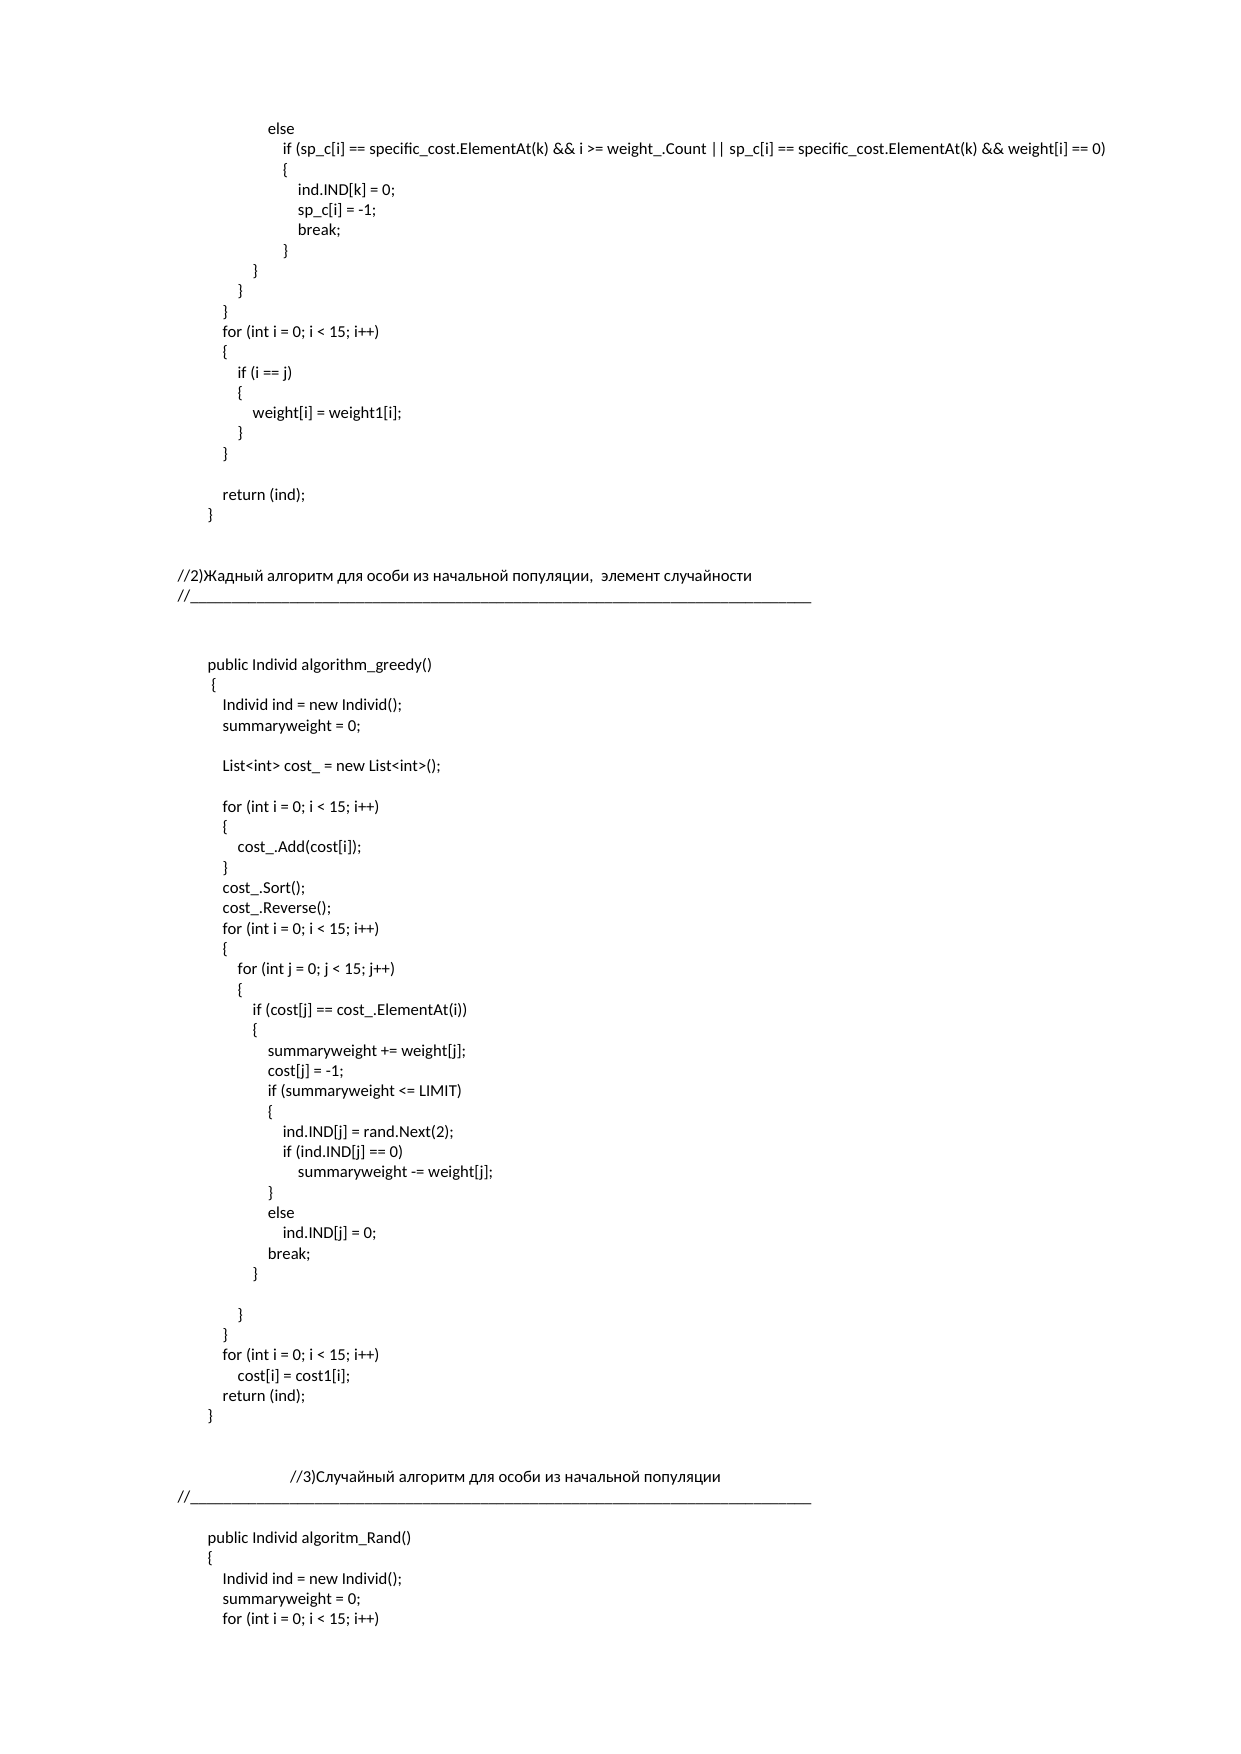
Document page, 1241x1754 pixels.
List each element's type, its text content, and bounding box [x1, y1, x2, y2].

text } [177, 1182, 1152, 1202]
text } [177, 423, 1152, 443]
text { [177, 382, 1152, 402]
text weight[i] = weight1[i]; [177, 402, 1152, 423]
text for (int i = 0; i < 15; i++) [177, 796, 1152, 816]
text } [177, 1263, 1152, 1284]
text { [177, 938, 1152, 959]
text else [177, 118, 1152, 138]
text { [177, 674, 1152, 694]
text } [177, 1304, 1152, 1324]
text if (sp_c[i] == specific_cost.ElementAt(k) && i >= weight_.Count || sp_c[i] == specific_cost.ElementAt(k) && weight[i] == 0) [177, 138, 1152, 159]
text cost_.Add(cost[i]); [177, 837, 1152, 857]
text else [177, 1202, 1152, 1223]
text if (i == j) [177, 362, 1152, 382]
text { [177, 1019, 1152, 1040]
text { [177, 1548, 1152, 1568]
text if (summaryweight <= LIMIT) [177, 1081, 1152, 1101]
text cost[i] = cost1[i]; [177, 1365, 1152, 1385]
text } [177, 301, 1152, 321]
text } [177, 240, 1152, 260]
text if (cost[j] == cost_.ElementAt(i)) [177, 999, 1152, 1019]
text if (ind.IND[j] == 0) [177, 1141, 1152, 1162]
text ind.IND[j] = 0; [177, 1223, 1152, 1243]
text { [177, 342, 1152, 362]
text { [177, 816, 1152, 837]
text summaryweight -= weight[j]; [177, 1162, 1152, 1182]
text for (int j = 0; j < 15; j++) [177, 959, 1152, 979]
text Individ ind = new Individ(); [177, 1568, 1152, 1588]
text summaryweight = 0; [177, 1588, 1152, 1609]
text return (ind); [177, 1385, 1152, 1406]
text cost_.Reverse(); [177, 898, 1152, 918]
text break; [177, 1243, 1152, 1263]
text break; [177, 220, 1152, 240]
text { [177, 1101, 1152, 1121]
text for (int i = 0; i < 15; i++) [177, 918, 1152, 938]
text } [177, 443, 1152, 463]
text summaryweight += weight[j]; [177, 1040, 1152, 1060]
text //2)Жадный алгоритм для особи из начальной популяции, элемент случайности //___________________________________________________________________________ [177, 565, 1152, 606]
text for (int i = 0; i < 15; i++) [177, 321, 1152, 342]
text cost[j] = -1; [177, 1060, 1152, 1081]
text for (int i = 0; i < 15; i++) [177, 1609, 1152, 1629]
text sp_c[i] = -1; [177, 199, 1152, 220]
text List<int> cost_ = new List<int>(); [177, 756, 1152, 776]
text //3)Случайный алгоритм для особи из начальной популяции [290, 1466, 1152, 1487]
text } [177, 857, 1152, 877]
text cost_.Sort(); [177, 877, 1152, 898]
text Individ ind = new Individ(); [177, 694, 1152, 715]
text } [177, 1324, 1152, 1344]
text } [177, 260, 1152, 281]
text ind.IND[k] = 0; [177, 179, 1152, 199]
text { [177, 159, 1152, 179]
text return (ind); [177, 484, 1152, 504]
text } [177, 281, 1152, 301]
text { [177, 979, 1152, 999]
text public Individ algorithm_greedy() [177, 654, 1152, 674]
text public Individ algoritm_Rand() [177, 1527, 1152, 1548]
text summaryweight = 0; [177, 715, 1152, 735]
text //___________________________________________________________________________ [177, 1487, 1152, 1507]
text } [177, 504, 1152, 524]
text for (int i = 0; i < 15; i++) [177, 1344, 1152, 1365]
text } [177, 1406, 1152, 1426]
text ind.IND[j] = rand.Next(2); [177, 1121, 1152, 1141]
